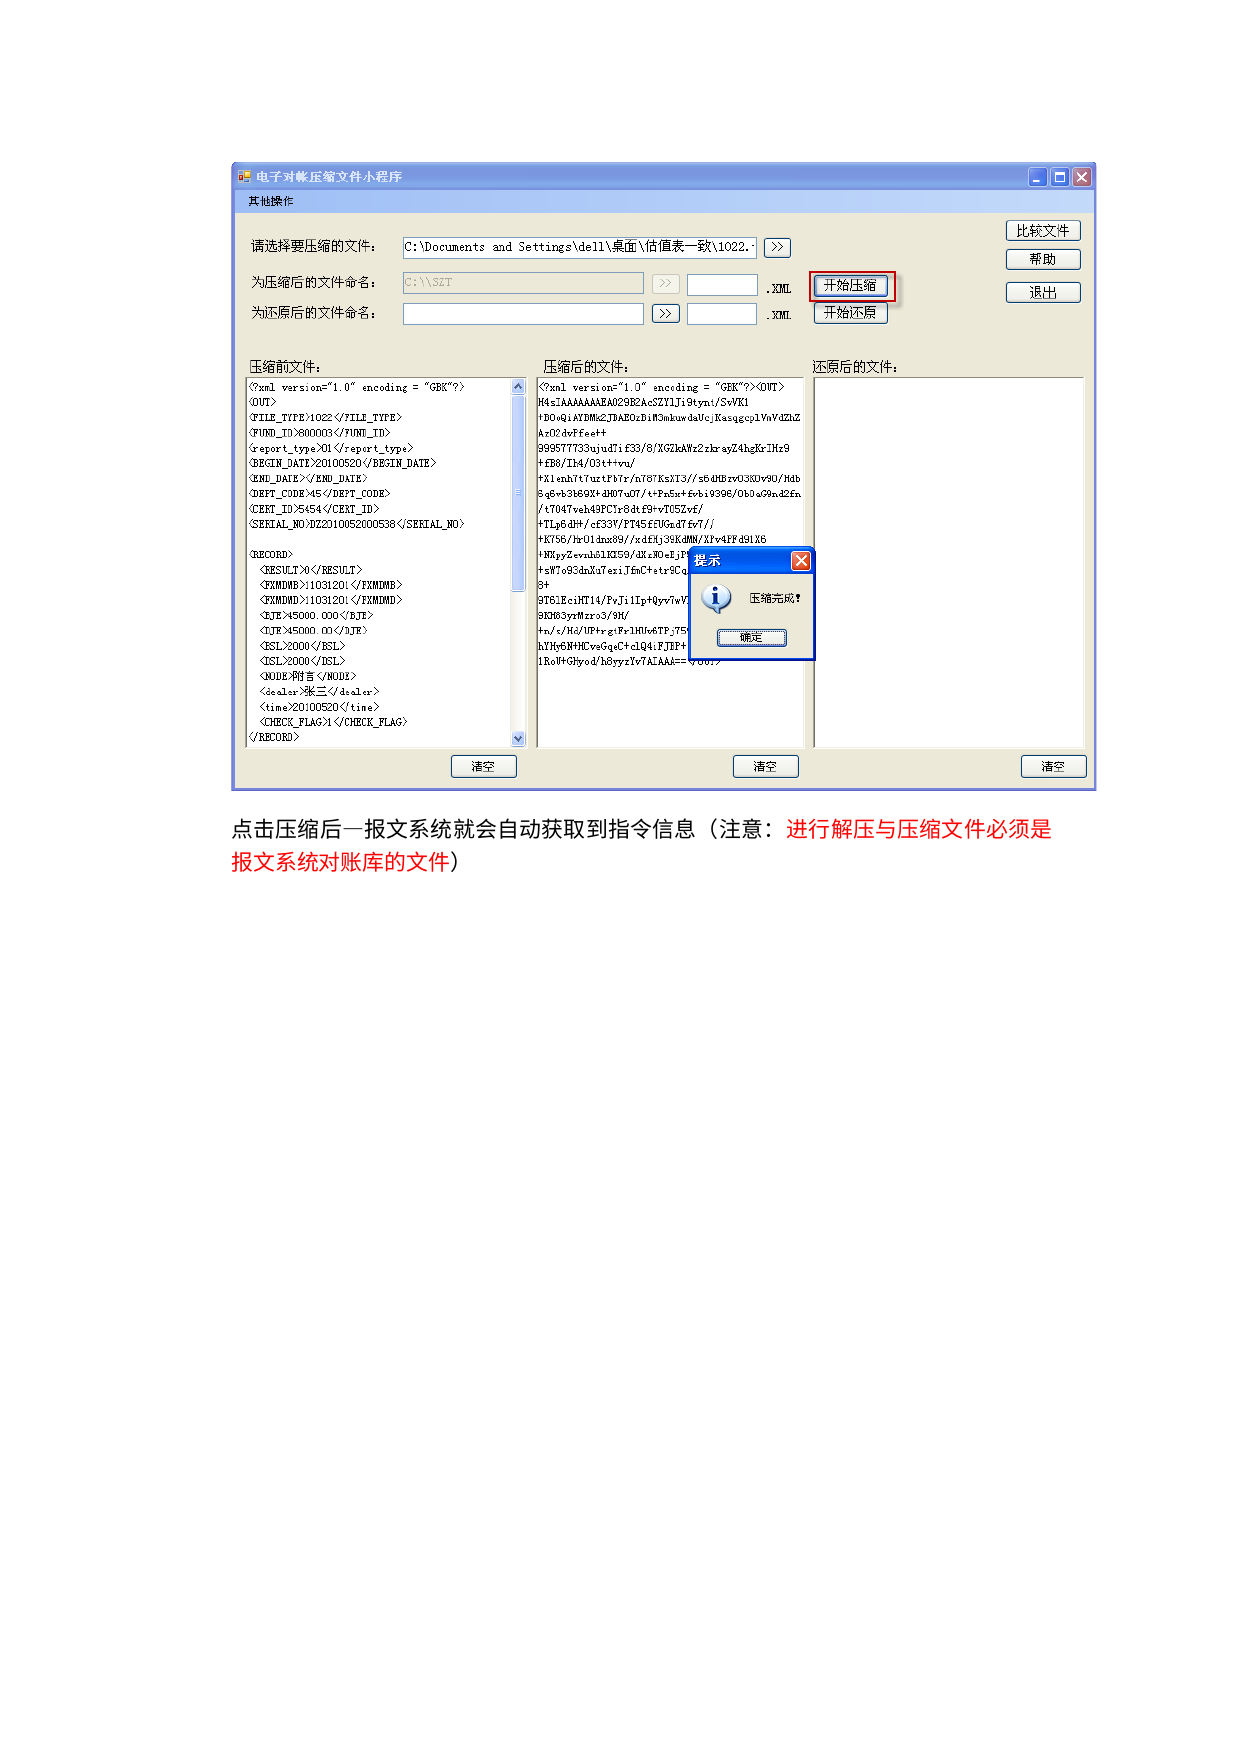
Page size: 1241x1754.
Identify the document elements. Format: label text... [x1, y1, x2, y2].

picture [231, 162, 1097, 791]
list 点击压缩后—报文系统就会自动获取到指令信息（注意：进行解压与压缩文件必须是报文系统对账库的文件） [231, 812, 1053, 877]
